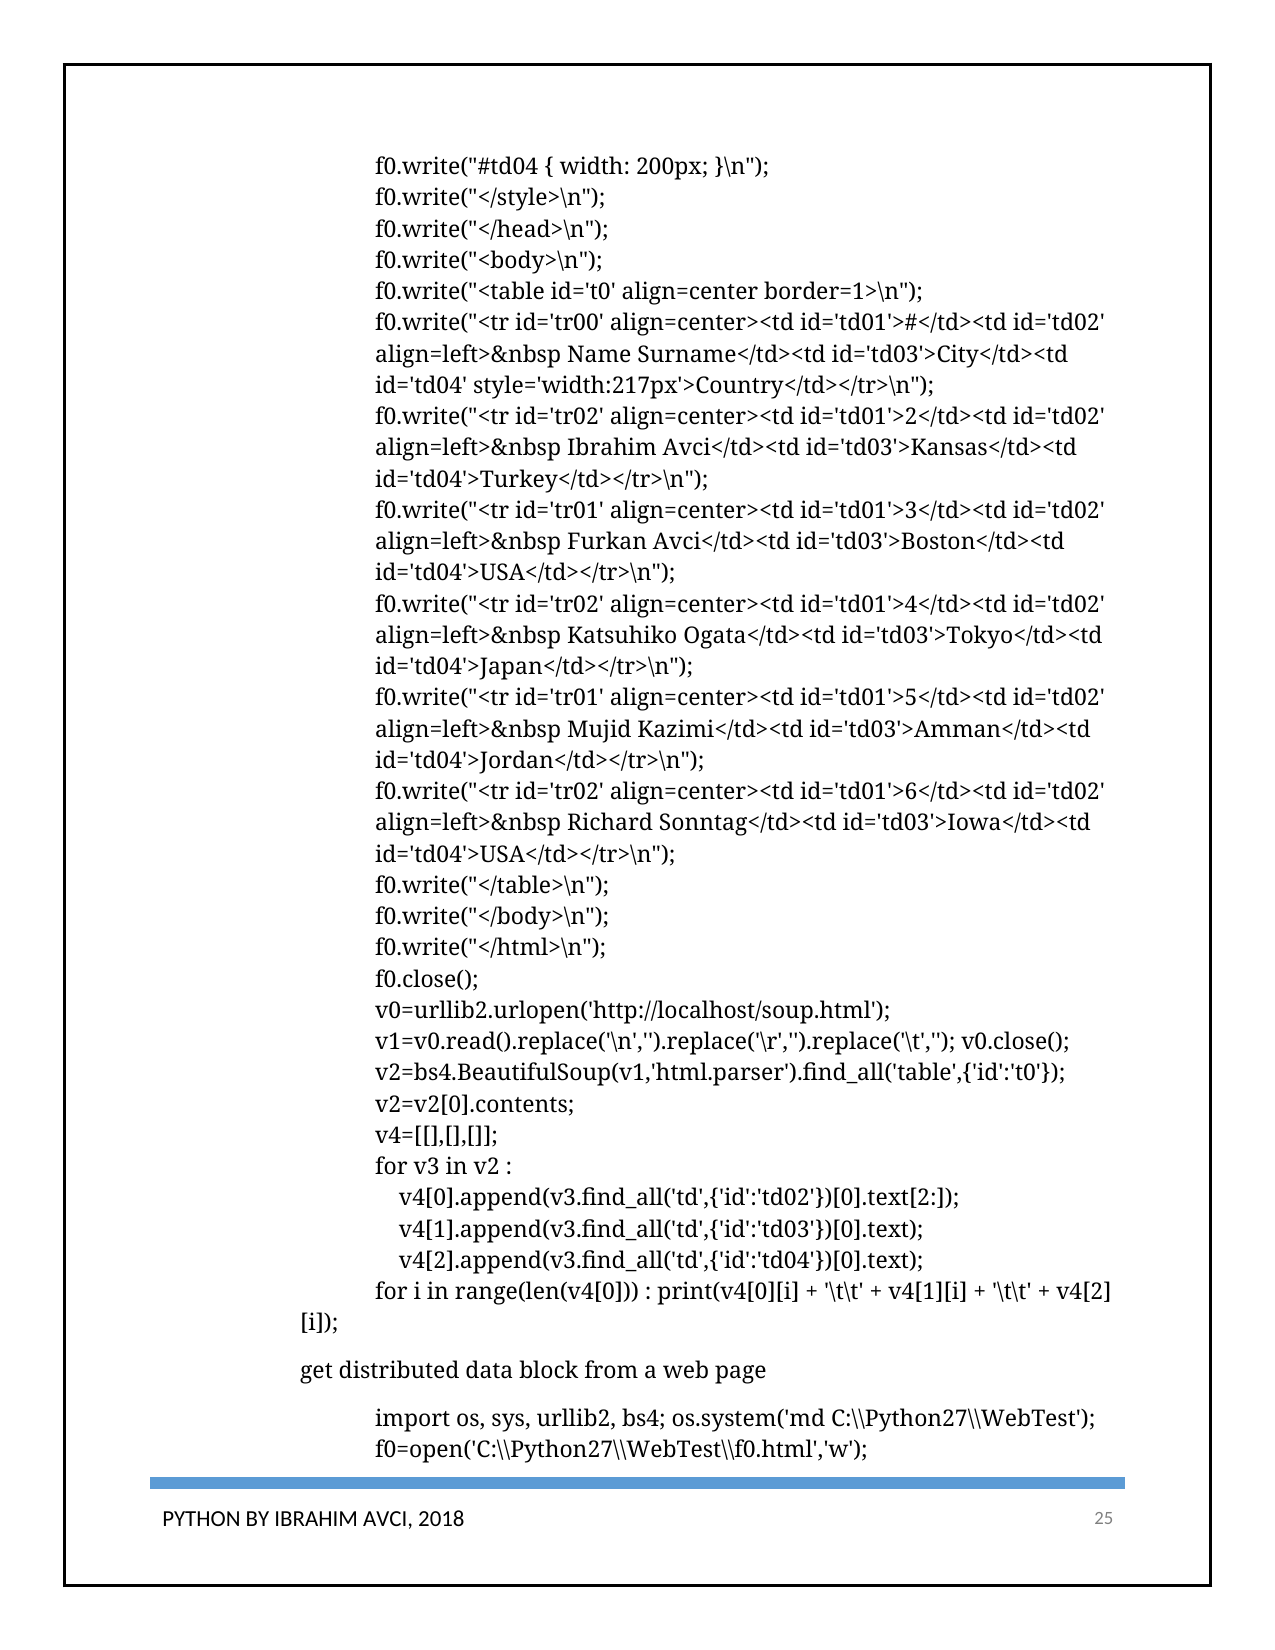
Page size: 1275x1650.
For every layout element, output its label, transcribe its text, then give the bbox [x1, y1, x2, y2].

text v2=bs4.BeautifulSoup(v1,'html.parser').find_all('table',{'id':'t0'}); [300, 1056, 1125, 1087]
text f0.write("<tr id='tr01' align=center><td id='td01'>3</td><td id='td02' align=left>&nbsp Furkan Avci</td><td id='td03'>Boston</td><td id='td04'>USA</td></tr>\n"); [375, 494, 1125, 587]
text v4[0].append(v3.find_all('td',{'id':'td02'})[0].text[2:]); [300, 1181, 1125, 1212]
text f0.write("</table>\n"); [300, 869, 1125, 900]
text f0.write("<tr id='tr02' align=center><td id='td01'>6</td><td id='td02' align=left>&nbsp Richard Sonntag</td><td id='td03'>Iowa</td><td id='td04'>USA</td></tr>\n"); [375, 775, 1125, 869]
text for i in range(len(v4[0])) : print(v4[0][i] + '\t\t' + v4[1][i] + '\t\t' + v4[2][i]); [300, 1275, 1125, 1337]
text v4=[[],[],[]]; [300, 1119, 1125, 1150]
text f0.write("</body>\n"); [300, 900, 1125, 931]
text v2=v2[0].contents; [300, 1087, 1125, 1119]
text for v3 in v2 : [300, 1150, 1125, 1181]
text f0.write("</html>\n"); [300, 931, 1125, 962]
text f0.write("<table id='t0' align=center border=1>\n"); [300, 275, 1125, 306]
text f0.write("</head>\n"); [300, 212, 1125, 244]
text f0.close(); [300, 962, 1125, 994]
text f0.write("#td04 { width: 200px; }\n"); [300, 150, 1125, 181]
text import os, sys, urllib2, bs4; os.system('md C:\\Python27\\WebTest'); f0=open('C:\\Python27\\WebTest\\f0.html','w'); [375, 1402, 1125, 1464]
text v4[2].append(v3.find_all('td',{'id':'td04'})[0].text); [300, 1244, 1125, 1275]
text f0.write("<tr id='tr00' align=center><td id='td01'>#</td><td id='td02' align=left>&nbsp Name Surname</td><td id='td03'>City</td><td id='td04' style='width:217px'>Country</td></tr>\n"); [375, 306, 1125, 400]
text f0.write("<tr id='tr01' align=center><td id='td01'>5</td><td id='td02' align=left>&nbsp Mujid Kazimi</td><td id='td03'>Amman</td><td id='td04'>Jordan</td></tr>\n"); [375, 681, 1125, 775]
text f0.write("<body>\n"); [300, 244, 1125, 275]
text f0.write("<tr id='tr02' align=center><td id='td01'>2</td><td id='td02' align=left>&nbsp Ibrahim Avci</td><td id='td03'>Kansas</td><td id='td04'>Turkey</td></tr>\n"); [375, 400, 1125, 494]
text v0=urllib2.urlopen('http://localhost/soup.html'); v1=v0.read().replace('\n','').replace('\r','').replace('\t',''); v0.close(); [375, 994, 1125, 1056]
text f0.write("<tr id='tr02' align=center><td id='td01'>4</td><td id='td02' align=left>&nbsp Katsuhiko Ogata</td><td id='td03'>Tokyo</td><td id='td04'>Japan</td></tr>\n"); [375, 587, 1125, 681]
text v4[1].append(v3.find_all('td',{'id':'td03'})[0].text); [300, 1212, 1125, 1244]
text get distributed data block from a web page [150, 1354, 1125, 1385]
text f0.write("</style>\n"); [300, 181, 1125, 212]
